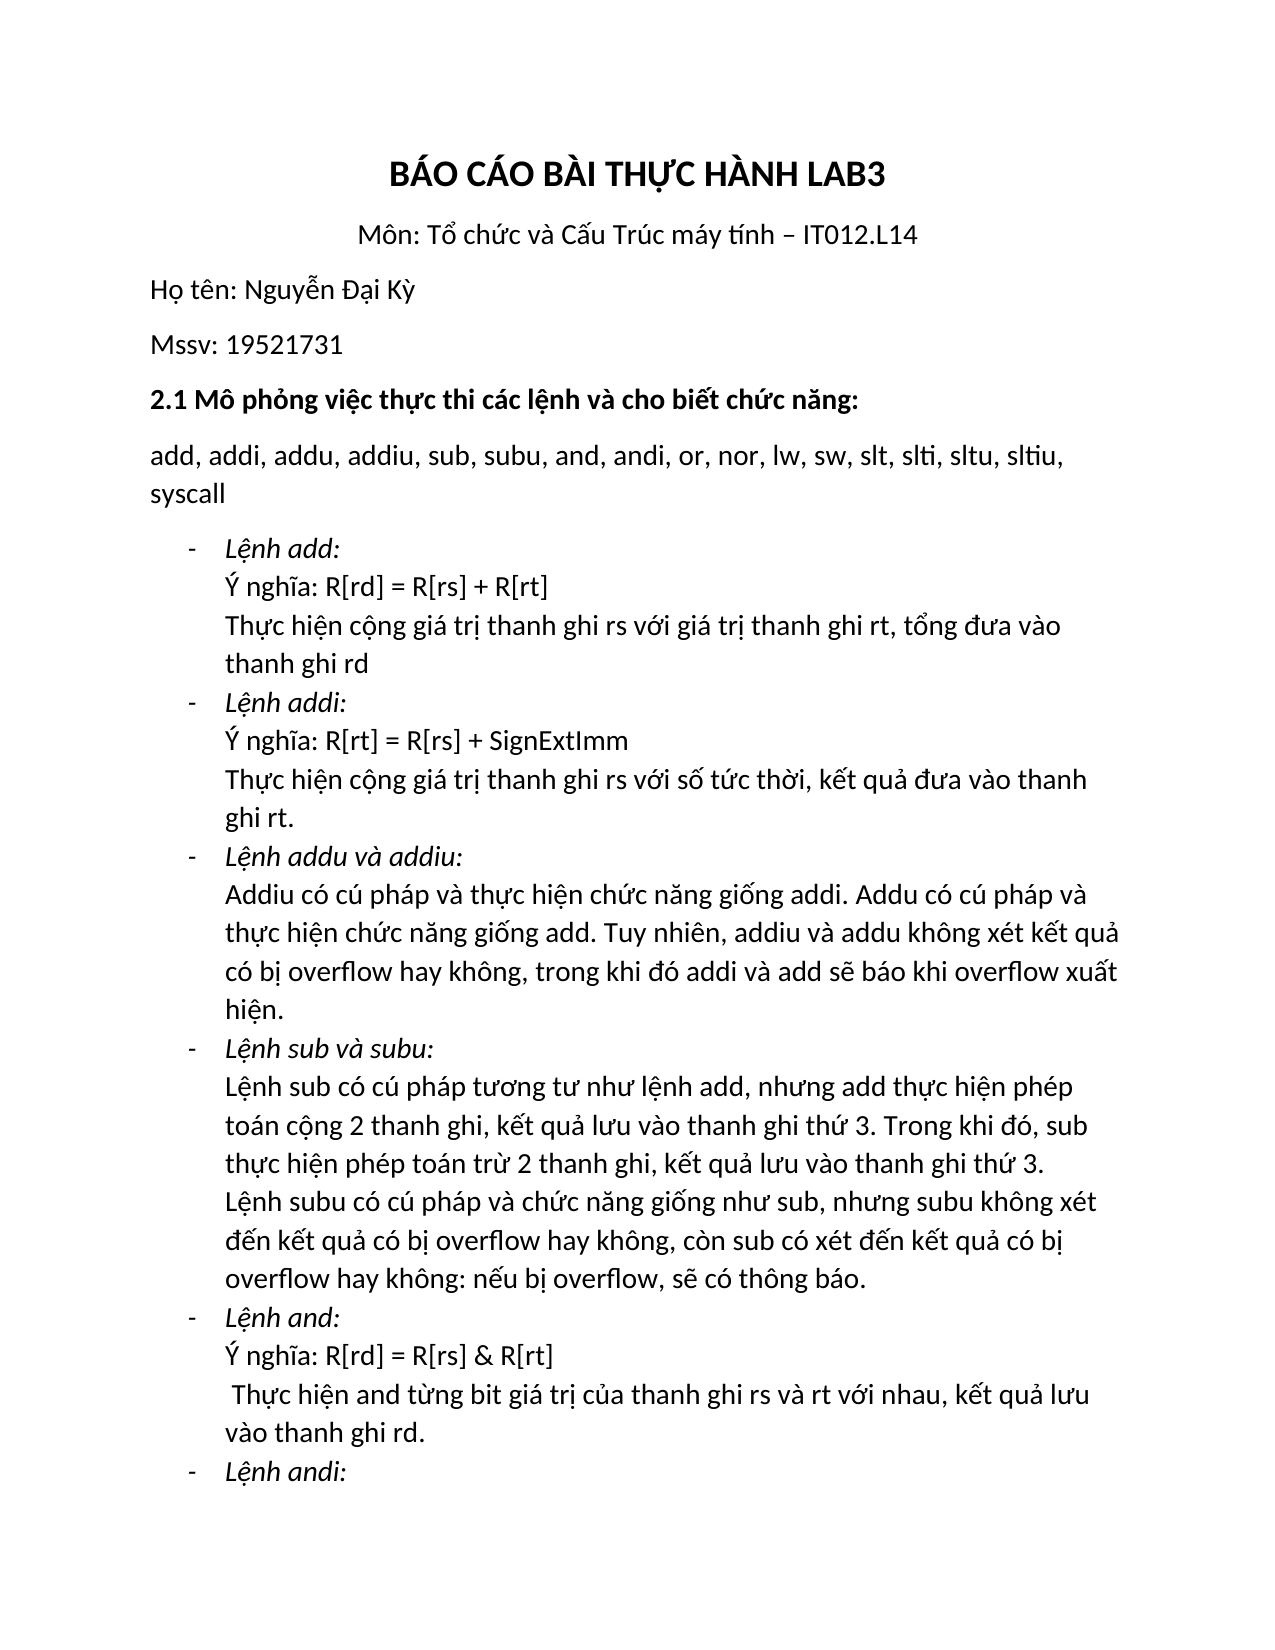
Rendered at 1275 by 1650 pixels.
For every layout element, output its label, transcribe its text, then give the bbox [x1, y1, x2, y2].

list Thực hiện and từng bit giá trị của thanh ghi rs và rt với nhau, kết quả lưu vào thanh ghi rd. [225, 1376, 1125, 1450]
text Họ tên: Nguyễn Đại Kỳ [150, 271, 1125, 307]
list Lệnh addi: [187, 684, 1125, 719]
text Môn: Tổ chức và Cấu Trúc máy tính – IT012.L14 [150, 216, 1125, 252]
text add, addi, addu, addiu, sub, subu, and, andi, or, nor, lw, sw, slt, slti, sltu, sltiu, syscall [150, 437, 1125, 511]
list Lệnh add: [187, 530, 1125, 566]
list Ý nghĩa: R[rd] = R[rs] + R[rt] [225, 568, 1125, 604]
list Thực hiện cộng giá trị thanh ghi rs với số tức thời, kết quả đưa vào thanh ghi rt. [225, 761, 1125, 835]
text Mssv: 19521731 [150, 326, 1125, 362]
text BÁO CÁO BÀI THỰC HÀNH LAB3 [150, 150, 1125, 196]
list Lệnh addu và addiu: [187, 838, 1125, 873]
list Thực hiện cộng giá trị thanh ghi rs với giá trị thanh ghi rt, tổng đưa vào thanh ghi rd [225, 607, 1125, 681]
list Lệnh and: [187, 1299, 1125, 1334]
list Lệnh andi: [187, 1453, 1125, 1488]
list Addiu có cú pháp và thực hiện chức năng giống addi. Addu có cú pháp và thực hiện chức năng giống add. Tuy nhiên, addiu và addu không xét kết quả có bị overflow hay không, trong khi đó addi và add sẽ báo khi overflow xuất hiện. [225, 876, 1125, 1027]
list Lệnh sub có cú pháp tương tư như lệnh add, nhưng add thực hiện phép toán cộng 2 thanh ghi, kết quả lưu vào thanh ghi thứ 3. Trong khi đó, sub thực hiện phép toán trừ 2 thanh ghi, kết quả lưu vào thanh ghi thứ 3. [225, 1068, 1125, 1181]
text 2.1 Mô phỏng việc thực thi các lệnh và cho biết chức năng: [150, 381, 1125, 417]
list Ý nghĩa: R[rt] = R[rs] + SignExtImm [225, 722, 1125, 758]
list Lệnh sub và subu: [187, 1030, 1125, 1065]
list Lệnh subu có cú pháp và chức năng giống như sub, nhưng subu không xét đến kết quả có bị overflow hay không, còn sub có xét đến kết quả có bị overflow hay không: nếu bị overflow, sẽ có thông báo. [225, 1183, 1125, 1296]
list Ý nghĩa: R[rd] = R[rs] & R[rt] [225, 1337, 1125, 1373]
